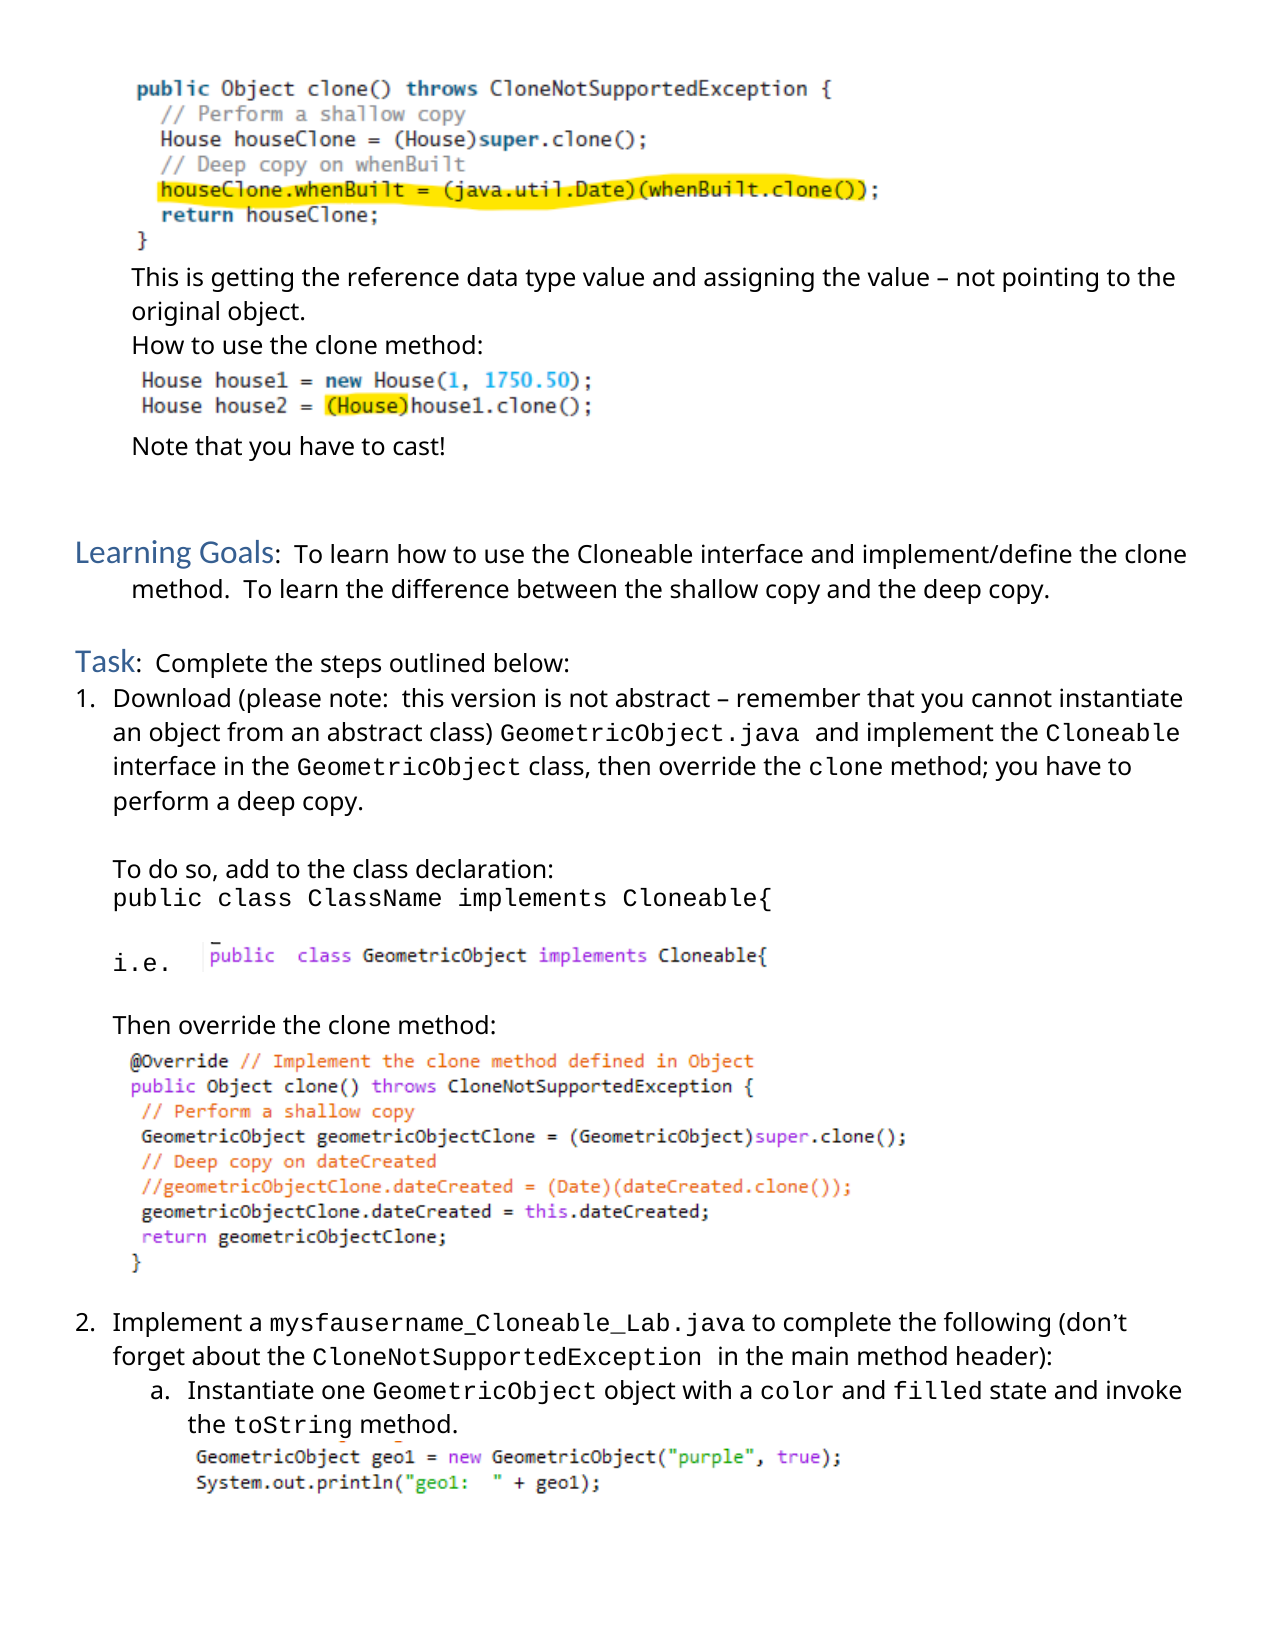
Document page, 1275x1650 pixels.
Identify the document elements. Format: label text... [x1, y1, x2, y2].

picture [187, 1441, 857, 1497]
list To do so, add to the class declaration: [112, 851, 1200, 885]
list Then override the clone method: [112, 1008, 1200, 1042]
text Note that you have to cast! [131, 429, 1200, 463]
picture [112, 1041, 919, 1276]
text Learning Goals: To learn how to use the Cloneable interface and implement/define the clone method. To learn the difference between the shallow copy and the deep copy. [75, 531, 1200, 606]
text How to use the clone method: [131, 328, 1200, 362]
list Instantiate one GeometricObject object with a color and filled state and invoke the toString method. [150, 1373, 1200, 1441]
list public class ClassName implements Cloneable{ [112, 885, 1200, 914]
text Task: Complete the steps outlined below: [75, 640, 1200, 681]
list Download (please note: this version is not abstract – remember that you cannot instantiate an object from an abstract class) GeometricObject.java and implement the Cloneable interface in the GeometricObject class, then override the clone method; you have to perform a deep copy. [75, 681, 1200, 817]
list Implement a mysfausername_Cloneable_Lab.java to complete the following (don’t forget about the CloneNotSupportedException in the main method header): [75, 1304, 1200, 1373]
picture [202, 942, 784, 972]
picture [131, 361, 604, 429]
picture [131, 75, 918, 260]
text This is getting the reference data type value and assigning the value – not pointing to the original object. [131, 259, 1200, 328]
